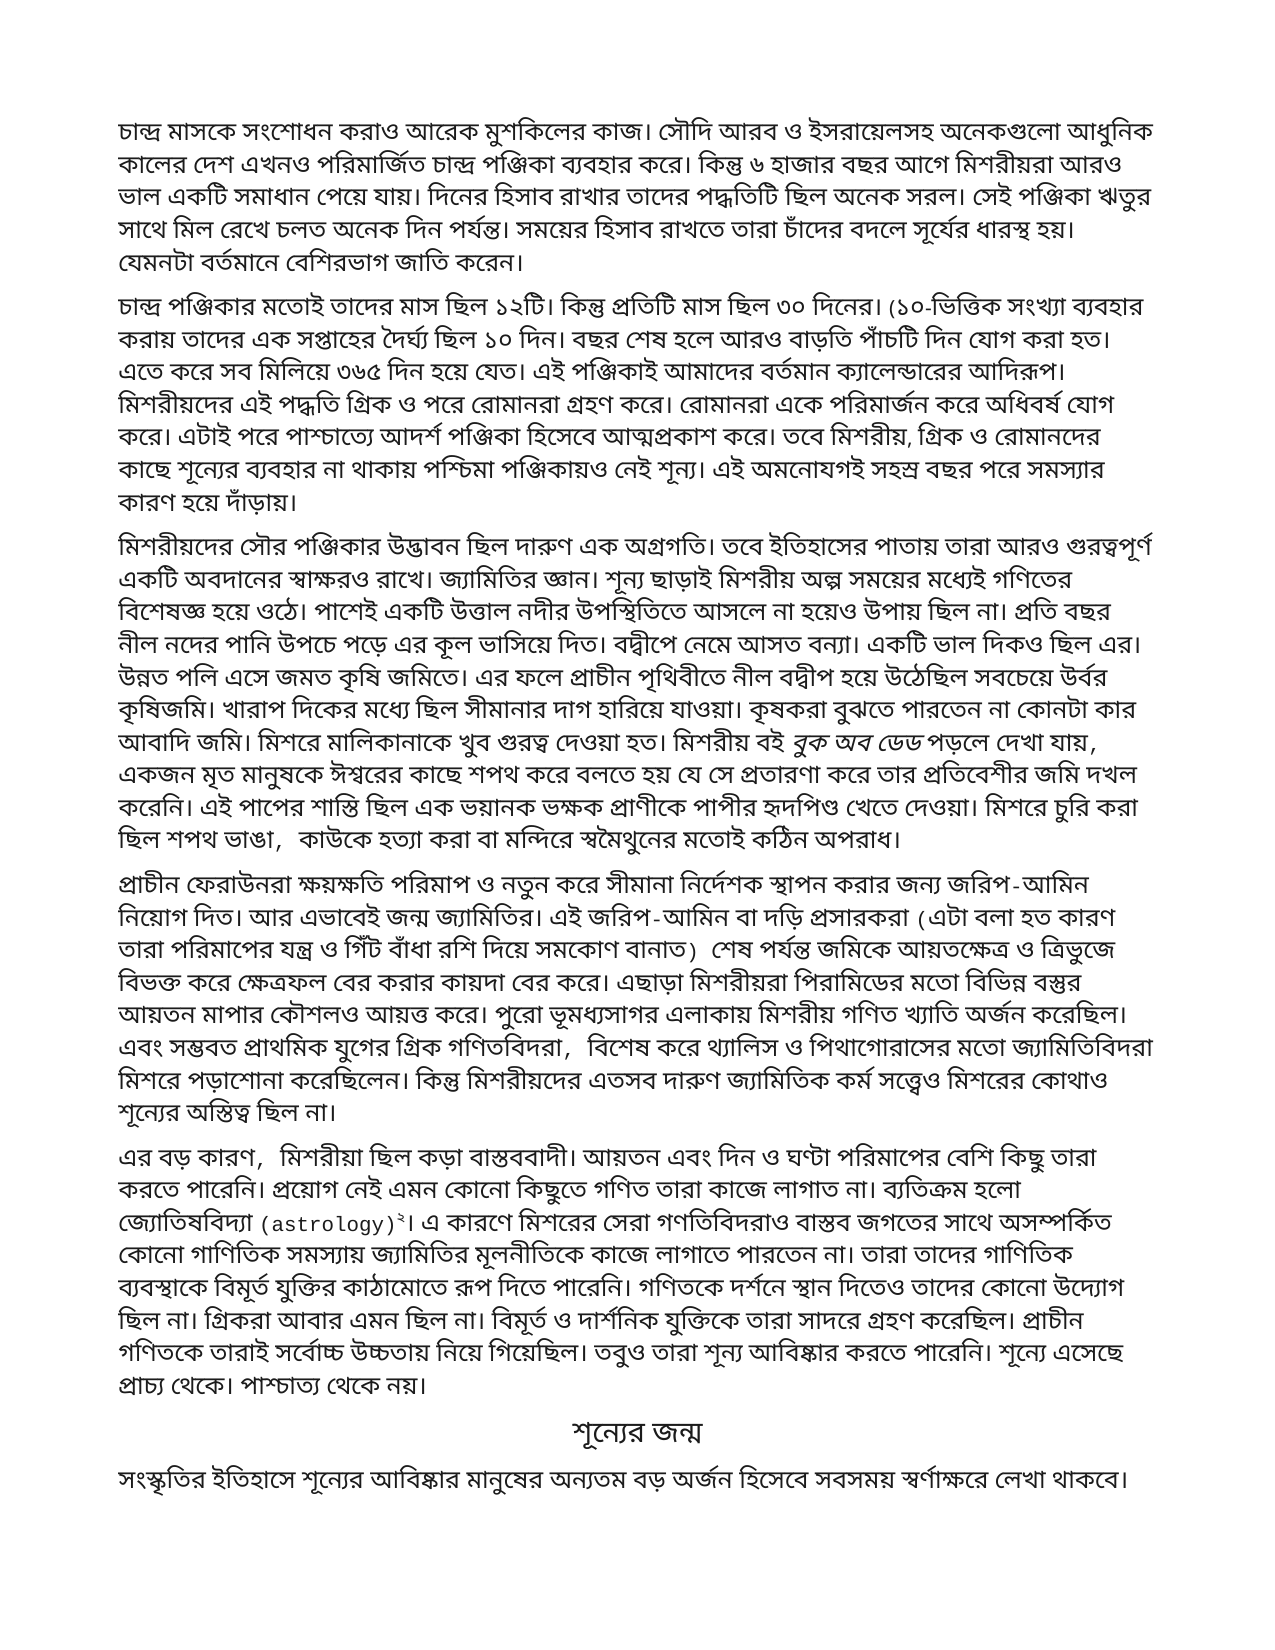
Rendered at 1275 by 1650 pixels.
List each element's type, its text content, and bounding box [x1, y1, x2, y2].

text চান্দ্র মাসকে সংশোধন করাও আরেক মুশকিলের কাজ। সৌদি আরব ও ইসরায়েলসহ অনেকগুলো আধুনিক কালের দেশ এখনও পরিমার্জিত চান্দ্র পঞ্জিকা ব্যবহার করে। কিন্তু ৬ হাজার বছর আগে মিশরীয়রা আরও ভাল একটি সমাধান পেয়ে যায়। দিনের হিসাব রাখার তাদের পদ্ধতিটি ছিল অনেক সরল। সেই পঞ্জিকা ঋতুর সাথে মিল রেখে চলত অনেক দিন পর্যন্ত। সময়ের হিসাব রাখতে তারা চাঁদের বদলে সূর্যের ধারস্থ হয়। যেমনটা বর্তমানে বেশিরভাগ জাতি করেন। [118, 118, 1157, 281]
text প্রাচীন ফেরাউনরা ক্ষয়ক্ষতি পরিমাপ ও নতুন করে সীমানা নির্দেশক স্থাপন করার জন্য জরিপ-আমিন নিয়োগ দিত। আর এভাবেই জন্ম জ্যামিতির। এই জরিপ-আমিন বা দড়ি প্রসারকরা (এটা বলা হত কারণ তারা পরিমাপের যন্ত্র ও গিঁট বাঁধা রশি দিয়ে সমকোণ বানাত) শেষ পর্যন্ত জমিকে আয়তক্ষেত্র ও ত্রিভুজে বিভক্ত করে ক্ষেত্রফল বের করার কায়দা বের করে। এছাড়া মিশরীয়রা পিরামিডের মতো বিভিন্ন বস্তুর আয়তন মাপার কৌশলও আয়ত্ত করে। পুরো ভূমধ্যসাগর এলাকায় মিশরীয় গণিত খ্যাতি অর্জন করেছিল। এবং সম্ভবত প্রাথমিক যুগের গ্রিক গণিতবিদরা, বিশেষ করে থ্যালিস ও পিথাগোরাসের মতো জ্যামিতিবিদরা মিশরে পড়াশোনা করেছিলেন। কিন্তু মিশরীয়দের এতসব দারুণ জ্যামিতিক কর্ম সত্ত্বেও মিশরের কোথাও শূন্যের অস্তিত্ব ছিল না। [118, 871, 1157, 1132]
text সংস্কৃতির ইতিহাসে শূন্যের আবিষ্কার মানুষের অন্যতম বড় অর্জন হিসেবে সবসময় স্বর্ণাক্ষরে লেখা থাকবে। [118, 1466, 1157, 1499]
text এর বড় কারণ, মিশরীয়া ছিল কড়া বাস্তববাদী। আয়তন এবং দিন ও ঘণ্টা পরিমাপের বেশি কিছু তারা করতে পারেনি। প্রয়োগ নেই এমন কোনো কিছুতে গণিত তারা কাজে লাগাত না। ব্যতিক্রম হলো জ্যোতিষবিদ্যা (astrology)২। এ কারণে মিশরের সেরা গণতিবিদরাও বাস্তব জগতের সাথে অসম্পর্কিত কোনো গাণিতিক সমস্যায় জ্যামিতির মূলনীতিকে কাজে লাগাতে পারতেন না। তারা তাদের গাণিতিক ব্যবস্থাকে বিমূর্ত যুক্তির কাঠামোতে রূপ দিতে পারেনি। গণিতকে দর্শনে স্থান দিতেও তাদের কোনো উদ্যোগ ছিল না। গ্রিকরা আবার এমন ছিল না। বিমূর্ত ও দার্শনিক যুক্তিকে তারা সাদরে গ্রহণ করেছিল। প্রাচীন গণিতকে তারাই সর্বোচ্চ উচ্চতায় নিয়ে গিয়েছিল। তবুও তারা শূন্য আবিষ্কার করতে পারেনি। শূন্যে এসেছে প্রাচ্য থেকে। পাশ্চাত্য থেকে নয়। [118, 1144, 1157, 1404]
text চান্দ্র পঞ্জিকার মতোই তাদের মাস ছিল ১২টি। কিন্তু প্রতিটি মাস ছিল ৩০ দিনের। (১০-ভিত্তিক সংখ্যা ব্যবহার করায় তাদের এক সপ্তাহের দৈর্ঘ্য ছিল ১০ দিন। বছর শেষ হলে আরও বাড়তি পাঁচটি দিন যোগ করা হত। এতে করে সব মিলিয়ে ৩৬৫ দিন হয়ে যেত। এই পঞ্জিকাই আমাদের বর্তমান ক্যালেন্ডারের আদিরূপ। মিশরীয়দের এই পদ্ধতি গ্রিক ও পরে রোমানরা গ্রহণ করে। রোমানরা একে পরিমার্জন করে অধিবর্ষ যোগ করে। এটাই পরে পাশ্চাত্যে আদর্শ পঞ্জিকা হিসেবে আত্মপ্রকাশ করে। তবে মিশরীয়, গ্রিক ও রোমানদের কাছে শূন্যের ব্যবহার না থাকায় পশ্চিমা পঞ্জিকায়ও নেই শূন্য। এই অমনোযগই সহস্র বছর পরে সমস্যার কারণ হয়ে দাঁড়ায়। [118, 293, 1157, 521]
text শূন্যের জন্ম [118, 1416, 1157, 1454]
text মিশরীয়দের সৌর পঞ্জিকার উদ্ভাবন ছিল দারুণ এক অগ্রগতি। তবে ইতিহাসের পাতায় তারা আরও গুরত্বপূর্ণ একটি অবদানের স্বাক্ষরও রাখে। জ্যামিতির জ্ঞান। শূন্য ছাড়াই মিশরীয় অল্প সময়ের মধ্যেই গণিতের বিশেষজ্ঞ হয়ে ওঠে। পাশেই একটি উত্তাল নদীর উপস্থিতিতে আসলে না হয়েও উপায় ছিল না। প্রতি বছর নীল নদের পানি উপচে পড়ে এর কূল ভাসিয়ে দিত। বদ্বীপে নেমে আসত বন্যা। একটি ভাল দিকও ছিল এর। উন্নত পলি এসে জমত কৃষি জমিতে। এর ফলে প্রাচীন পৃথিবীতে নীল বদ্বীপ হয়ে উঠেছিল সবচেয়ে উর্বর কৃষিজমি। খারাপ দিকের মধ্যে ছিল সীমানার দাগ হারিয়ে যাওয়া। কৃষকরা বুঝতে পারতেন না কোনটা কার আবাদি জমি। মিশরে মালিকানাকে খুব গুরত্ব দেওয়া হত। মিশরীয় বই বুক অব ডেড পড়লে দেখা যায়, একজন মৃত মানুষকে ঈশ্বরের কাছে শপথ করে বলতে হয় যে সে প্রতারণা করে তার প্রতিবেশীর জমি দখল করেনি। এই পাপের শাস্তি ছিল এক ভয়ানক ভক্ষক প্রাণীকে পাপীর হৃদপিণ্ড খেতে দেওয়া। মিশরে চুরি করা ছিল শপথ ভাঙা, কাউকে হত্যা করা বা মন্দিরে স্বমৈথুনের মতোই কঠিন অপরাধ। [118, 533, 1157, 859]
